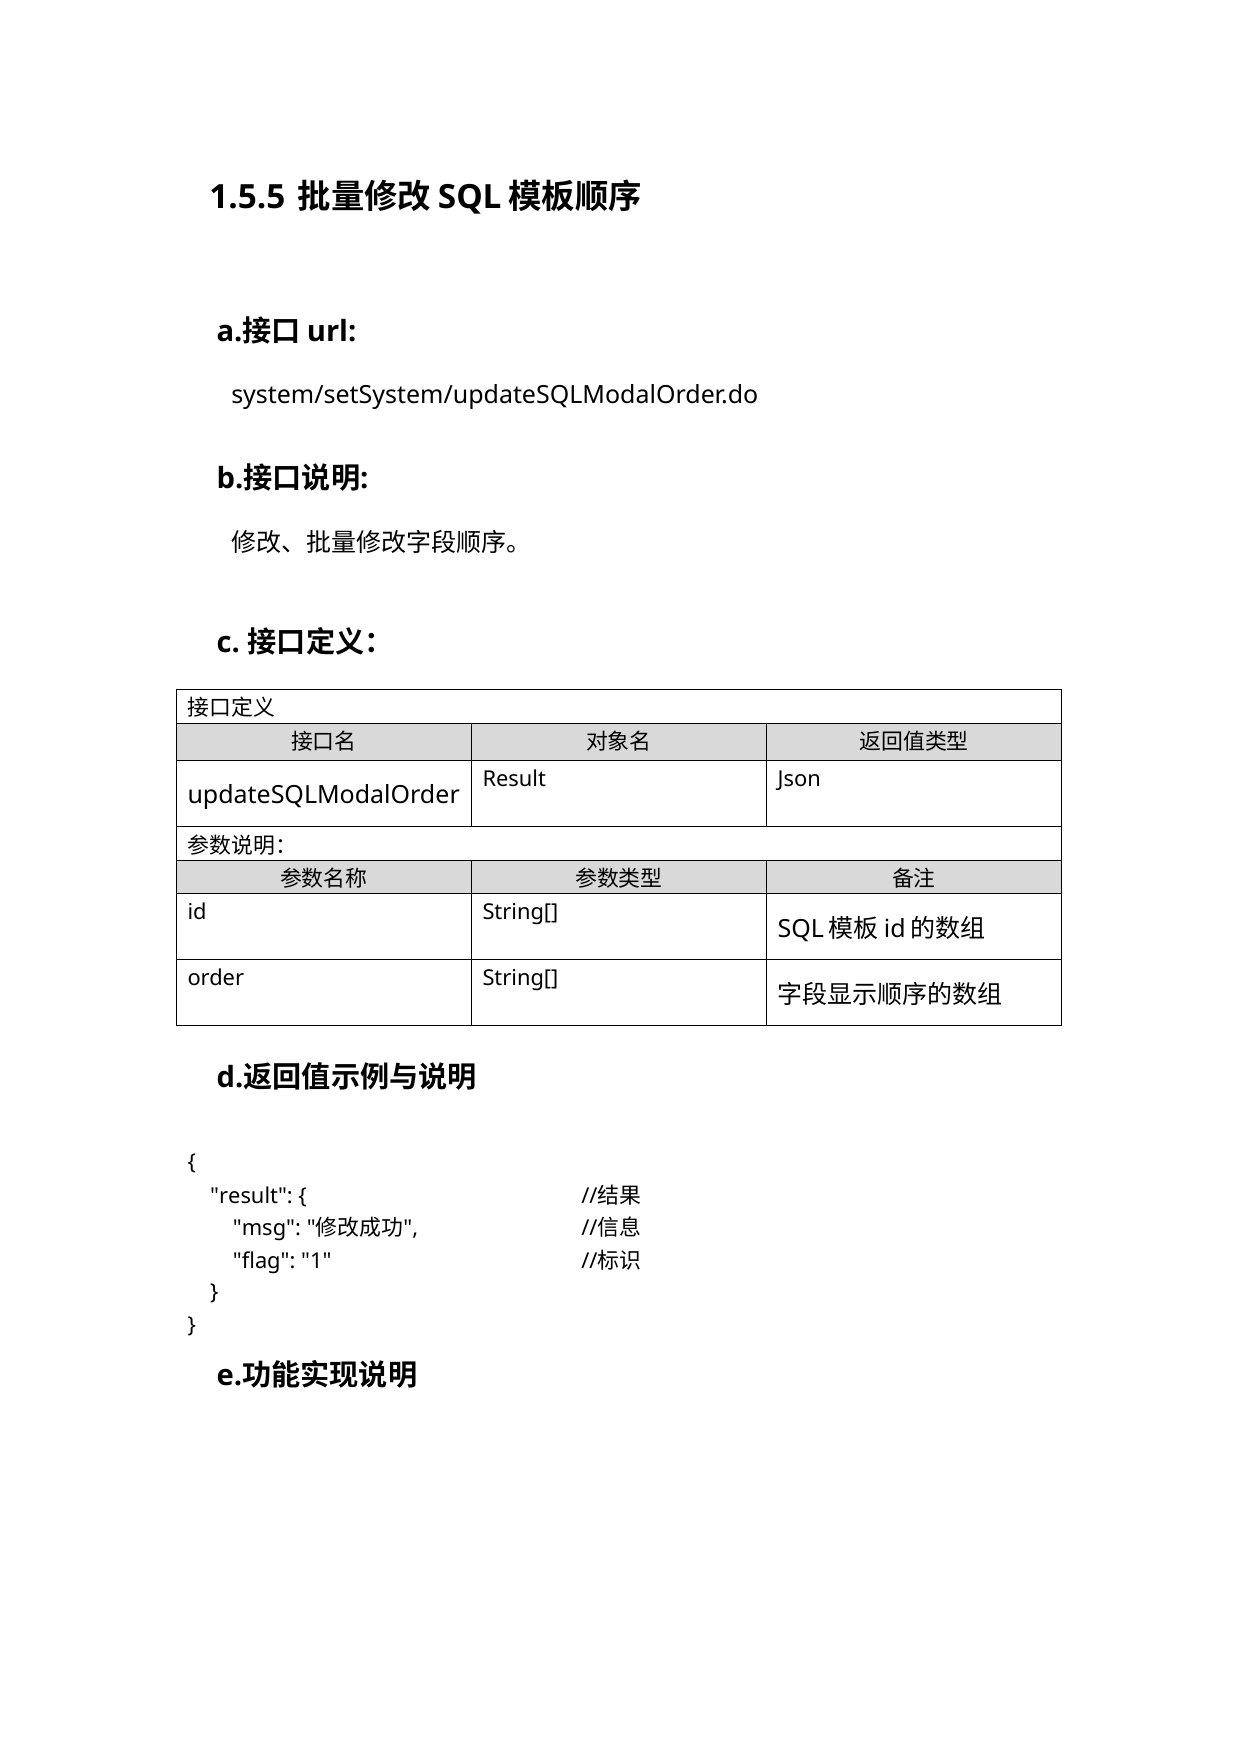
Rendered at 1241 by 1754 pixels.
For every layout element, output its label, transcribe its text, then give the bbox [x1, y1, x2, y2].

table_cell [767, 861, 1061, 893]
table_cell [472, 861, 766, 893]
text "flag": "1" //标识 [187, 1242, 1053, 1275]
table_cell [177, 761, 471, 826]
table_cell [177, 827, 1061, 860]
text b.接口说明: [187, 443, 1053, 508]
text "msg": "修改成功", //信息 [187, 1210, 1053, 1242]
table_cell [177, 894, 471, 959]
text } [187, 1307, 1053, 1340]
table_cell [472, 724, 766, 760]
text a.接口url: [187, 296, 1053, 361]
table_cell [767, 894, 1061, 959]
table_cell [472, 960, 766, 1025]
text { [187, 1145, 1053, 1177]
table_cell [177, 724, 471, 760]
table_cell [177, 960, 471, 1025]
text e.功能实现说明 [187, 1340, 1053, 1405]
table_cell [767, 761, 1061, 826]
text 批量修改SQL模板顺序 [209, 162, 1031, 227]
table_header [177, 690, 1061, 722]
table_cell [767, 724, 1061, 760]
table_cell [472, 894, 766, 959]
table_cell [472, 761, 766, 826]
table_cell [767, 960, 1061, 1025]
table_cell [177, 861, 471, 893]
text system/setSystem/updateSQLModalOrder.do [187, 361, 1053, 426]
text d.返回值示例与说明 [187, 1043, 1053, 1108]
text "result": { //结果 [187, 1177, 1053, 1210]
text c. 接口定义： [187, 608, 1053, 673]
text 修改、批量修改字段顺序。 [187, 508, 1053, 573]
text } [187, 1275, 1053, 1307]
